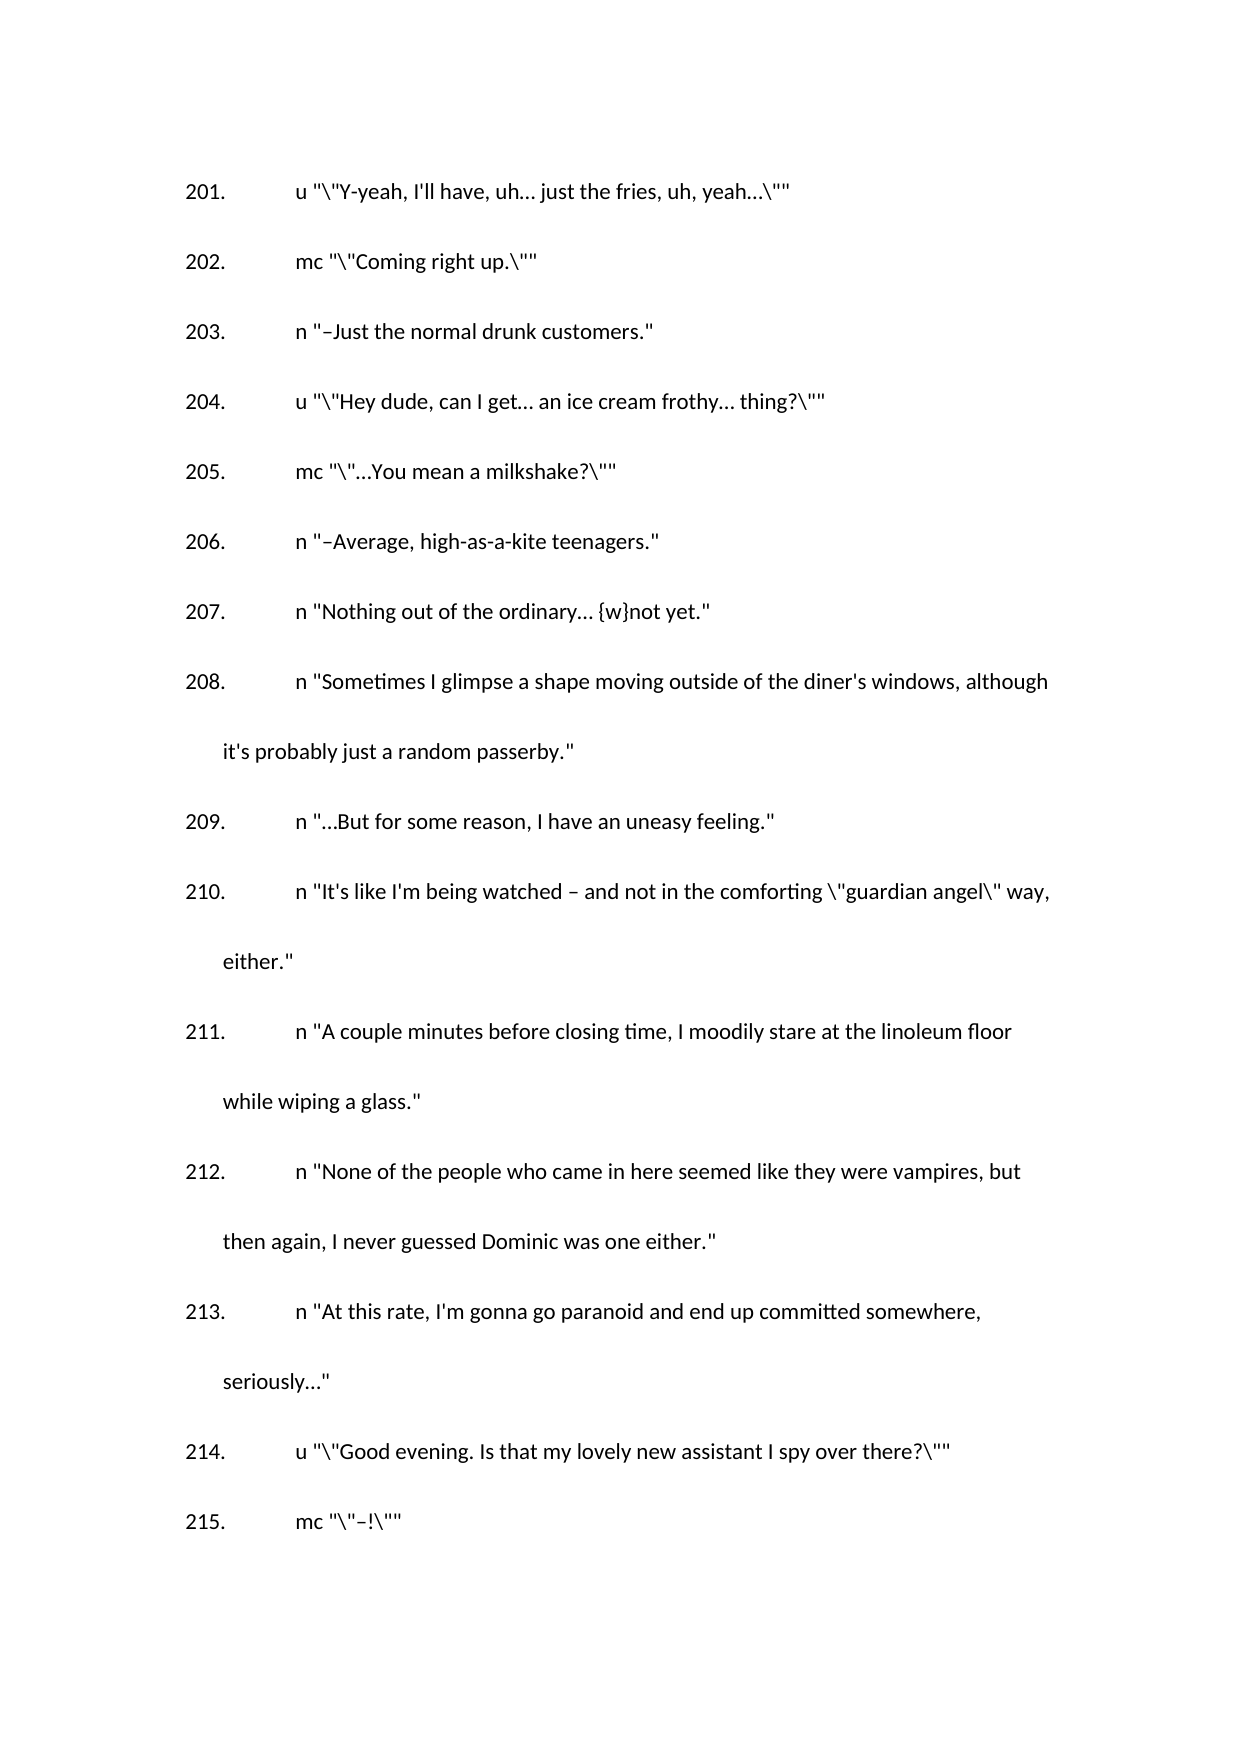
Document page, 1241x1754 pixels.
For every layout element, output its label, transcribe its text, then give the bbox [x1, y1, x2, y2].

list mc "\"–!\"" [185, 1507, 1063, 1535]
list n "It's like I'm being watched – and not in the comforting \"guardian angel\" way, either." [185, 877, 1063, 975]
list n "Sometimes I glimpse a shape moving outside of the diner's windows, although it's probably just a random passerby." [185, 667, 1063, 765]
list mc "\"Coming right up.\"" [185, 247, 1063, 275]
list n "…But for some reason, I have an uneasy feeling." [185, 807, 1063, 835]
list n "–Just the normal drunk customers." [185, 317, 1063, 345]
list n "A couple minutes before closing time, I moodily stare at the linoleum floor while wiping a glass." [185, 1017, 1063, 1115]
list n "At this rate, I'm gonna go paranoid and end up committed somewhere, seriously…" [185, 1297, 1063, 1395]
list u "\"Hey dude, can I get… an ice cream frothy… thing?\"" [185, 387, 1063, 415]
list mc "\"…You mean a milkshake?\"" [185, 457, 1063, 485]
list n "Nothing out of the ordinary… {w}not yet." [185, 597, 1063, 625]
list n "–Average, high-as-a-kite teenagers." [185, 527, 1063, 555]
list u "\"Good evening. Is that my lovely new assistant I spy over there?\"" [185, 1437, 1063, 1465]
list u "\"Y-yeah, I'll have, uh… just the fries, uh, yeah…\"" [185, 177, 1063, 205]
list n "None of the people who came in here seemed like they were vampires, but then again, I never guessed Dominic was one either." [185, 1157, 1063, 1255]
